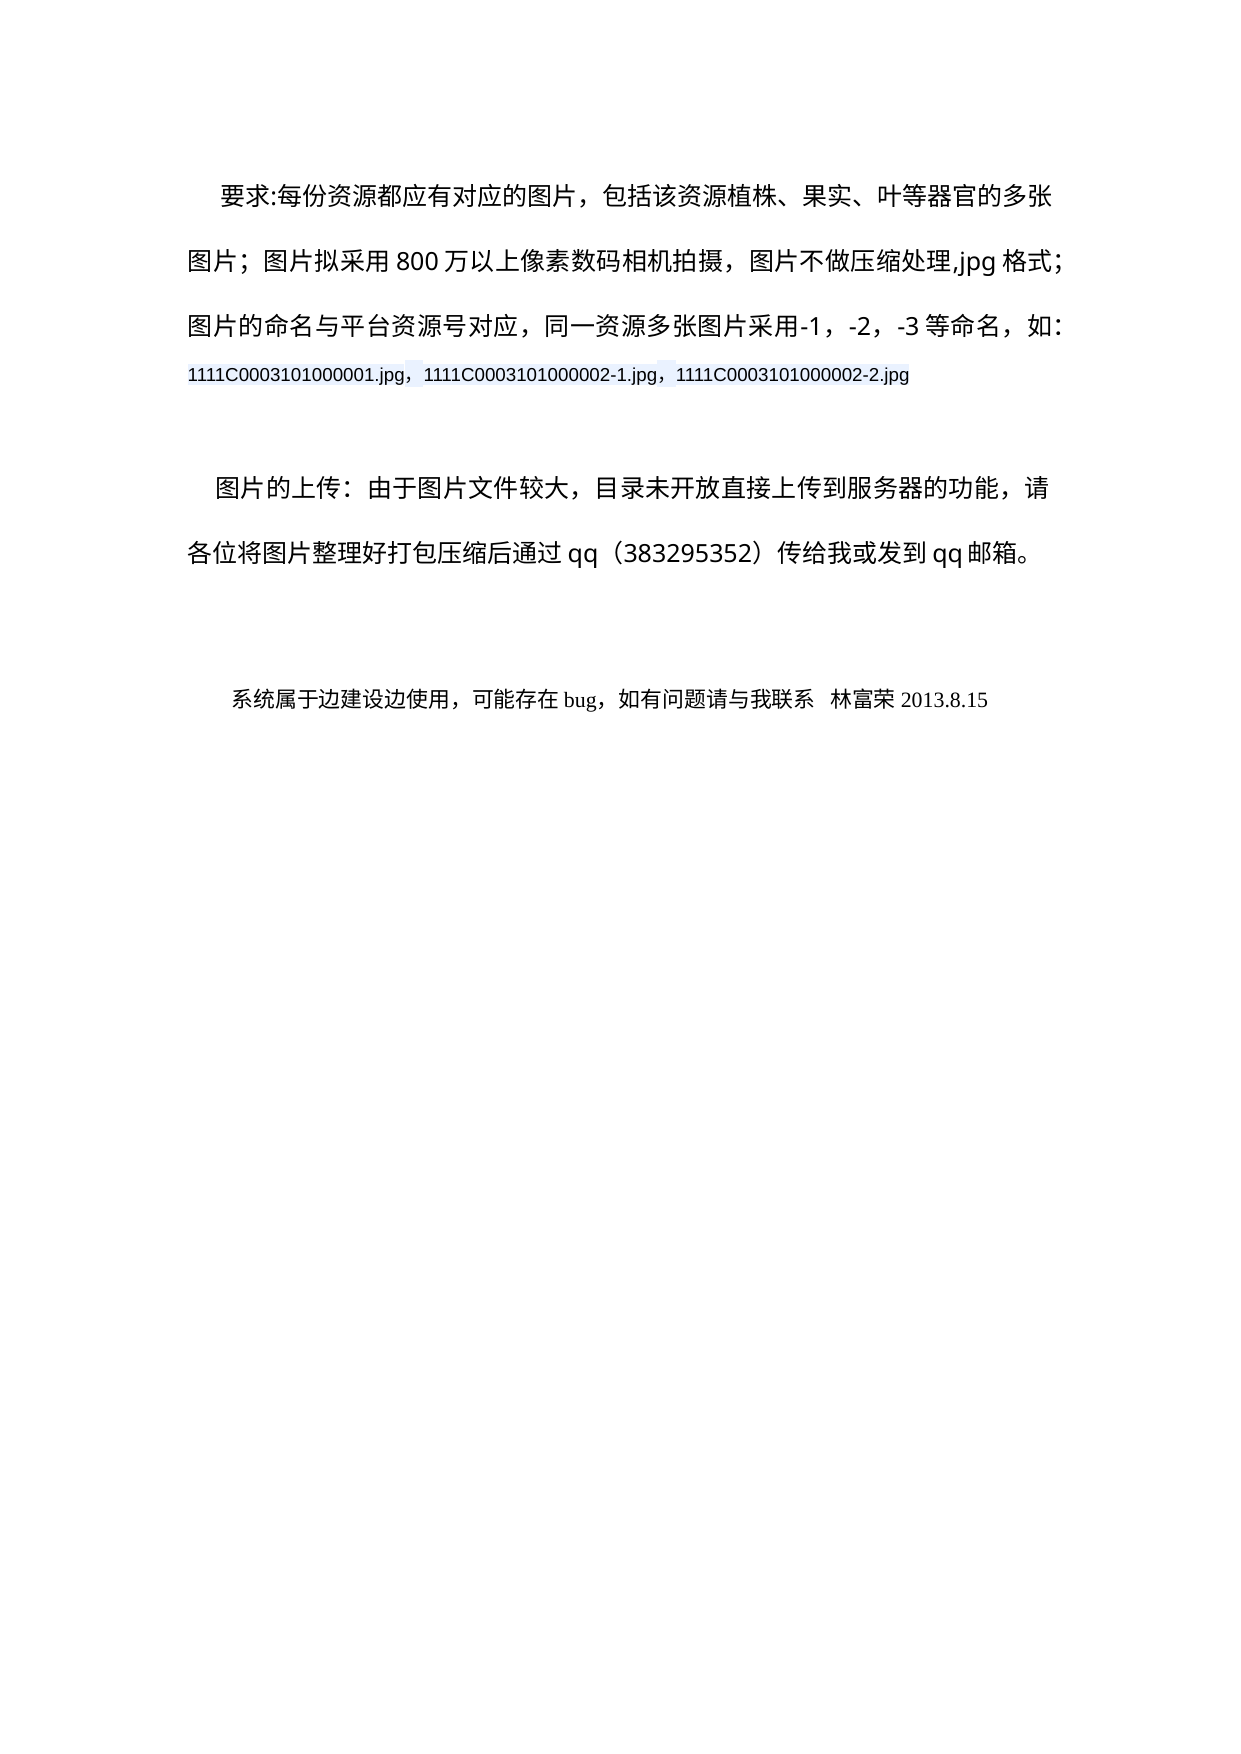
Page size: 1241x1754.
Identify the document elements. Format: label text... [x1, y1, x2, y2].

text 系统属于边建设边使用，可能存在bug，如有问题请与我联系 林富荣 2013.8.15 [187, 682, 1053, 714]
text 要求:每份资源都应有对应的图片，包括该资源植株、果实、叶等器官的多张图片；图片拟采用800万以上像素数码相机拍摄，图片不做压缩处理,jpg格式；图片的命名与平台资源号对应，同一资源多张图片采用-1，-2，-3等命名，如：1111C0003101000001.jpg，1111C0003101000002-1.jpg，1111C0003101000002-2.jpg [187, 162, 1053, 389]
text 图片的上传：由于图片文件较大，目录未开放直接上传到服务器的功能，请各位将图片整理好打包压缩后通过qq（383295352）传给我或发到qq邮箱。 [187, 454, 1053, 584]
